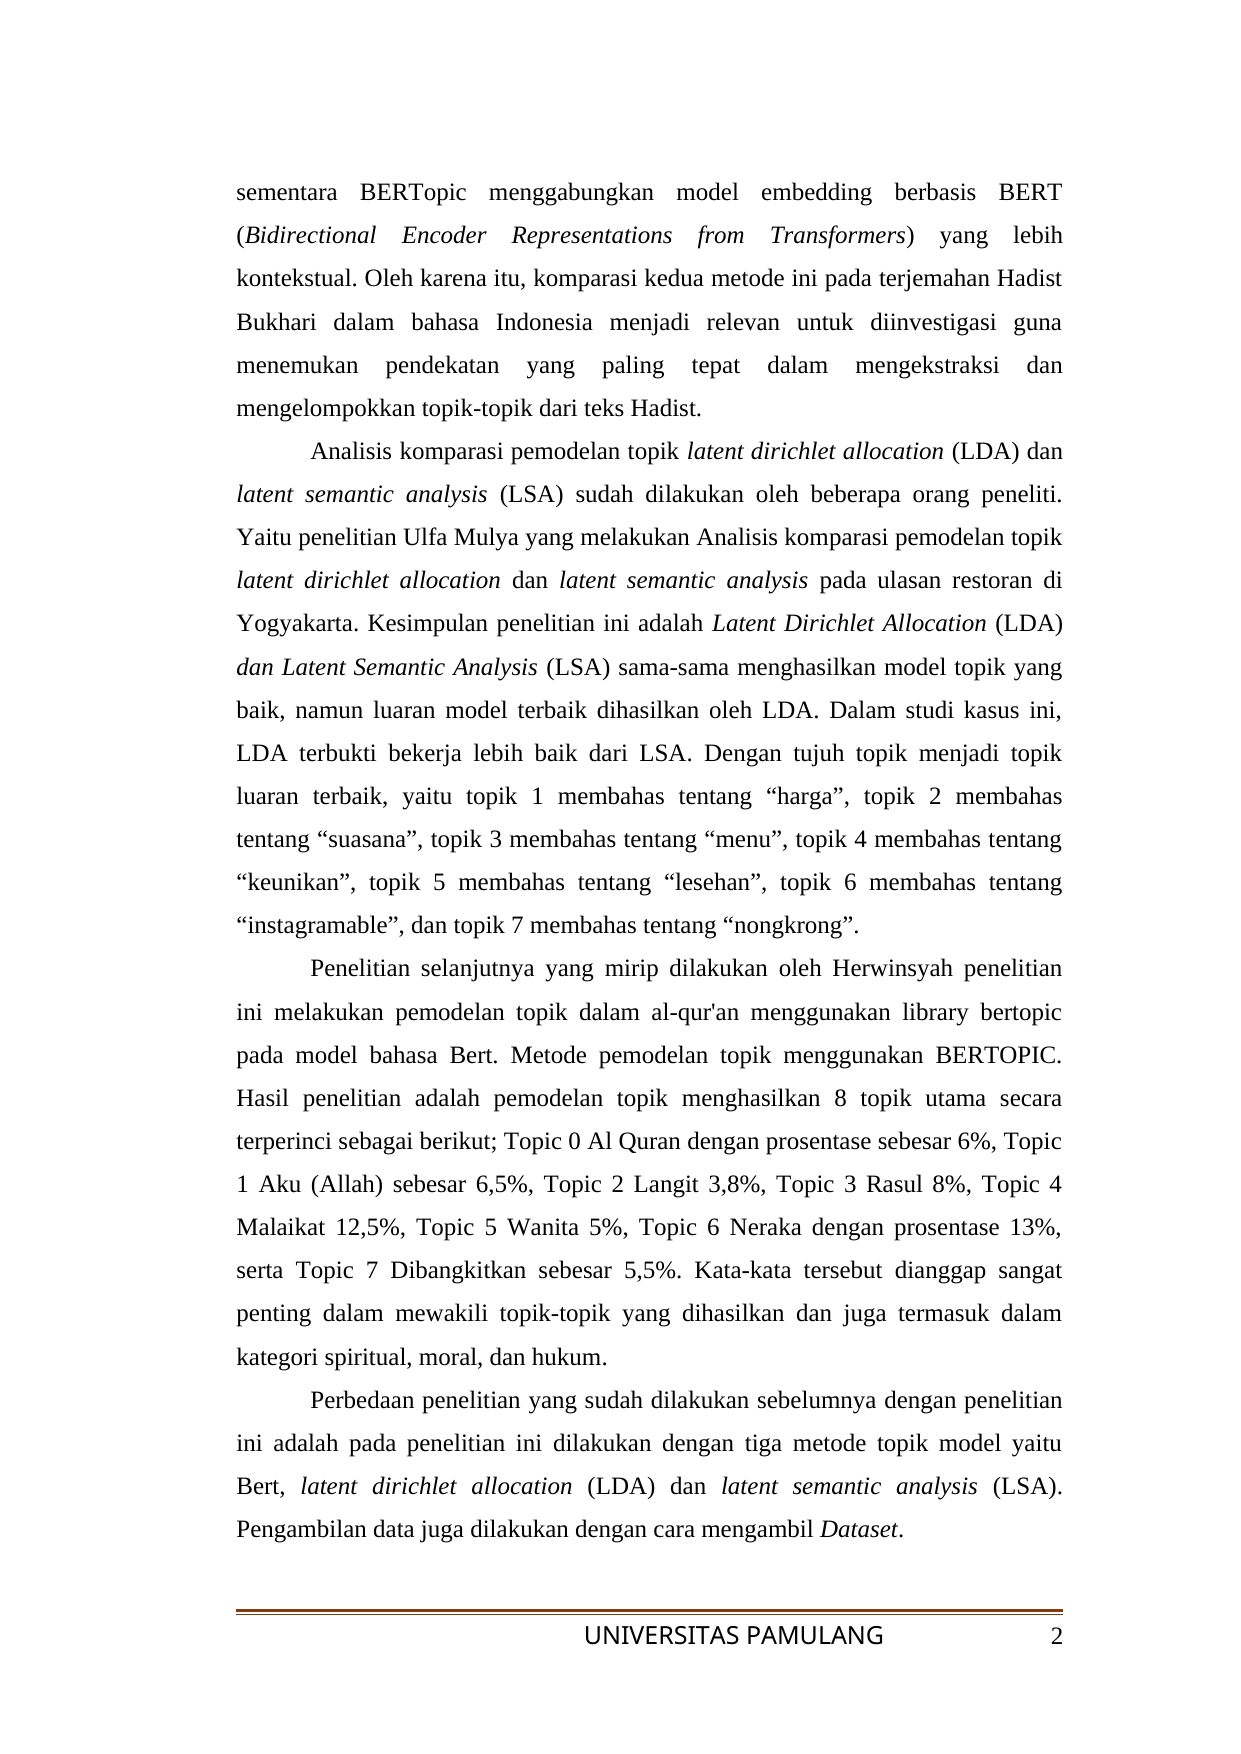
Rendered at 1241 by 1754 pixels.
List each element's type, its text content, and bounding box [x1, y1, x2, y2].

text Penelitian selanjutnya yang mirip dilakukan oleh Herwinsyah penelitian ini melakukan pemodelan topik dalam al-qur'an menggunakan library bertopic pada model bahasa Bert. Metode pemodelan topik menggunakan BERTOPIC. Hasil penelitian adalah pemodelan topik menghasilkan 8 topik utama secara terperinci sebagai berikut; Topic 0 Al Quran dengan prosentase sebesar 6%, Topic 1 Aku (Allah) sebesar 6,5%, Topic 2 Langit 3,8%, Topic 3 Rasul 8%, Topic 4 Malaikat 12,5%, Topic 5 Wanita 5%, Topic 6 Neraka dengan prosentase 13%, serta Topic 7 Dibangkitkan sebesar 5,5%. Kata-kata tersebut dianggap sangat penting dalam mewakili topik-topik yang dihasilkan dan juga termasuk dalam kategori spiritual, moral, dan hukum. [236, 953, 1063, 1370]
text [236, 177, 1063, 422]
text Perbedaan penelitian yang sudah dilakukan sebelumnya dengan penelitian ini adalah pada penelitian ini dilakukan dengan tiga metode topik model yaitu Bert, latent dirichlet allocation (LDA) dan latent semantic analysis (LSA). Pengambilan data juga dilakukan dengan cara mengambil Dataset. [236, 1385, 1063, 1543]
text Analisis komparasi pemodelan topik latent dirichlet allocation (LDA) dan latent semantic analysis (LSA) sudah dilakukan oleh beberapa orang peneliti. Yaitu penelitian Ulfa Mulya yang melakukan Analisis komparasi pemodelan topik latent dirichlet allocation dan latent semantic analysis pada ulasan restoran di Yogyakarta. Kesimpulan penelitian ini adalah Latent Dirichlet Allocation (LDA) dan Latent Semantic Analysis (LSA) sama-sama menghasilkan model topik yang baik, namun luaran model terbaik dihasilkan oleh LDA. Dalam studi kasus ini, LDA terbukti bekerja lebih baik dari LSA. Dengan tujuh topik menjadi topik luaran terbaik, yaitu topik 1 membahas tentang “harga”, topik 2 membahas tentang “suasana”, topik 3 membahas tentang “menu”, topik 4 membahas tentang “keunikan”, topik 5 membahas tentang “lesehan”, topik 6 membahas tentang “instagramable”, dan topik 7 membahas tentang “nongkrong”. [236, 436, 1063, 939]
